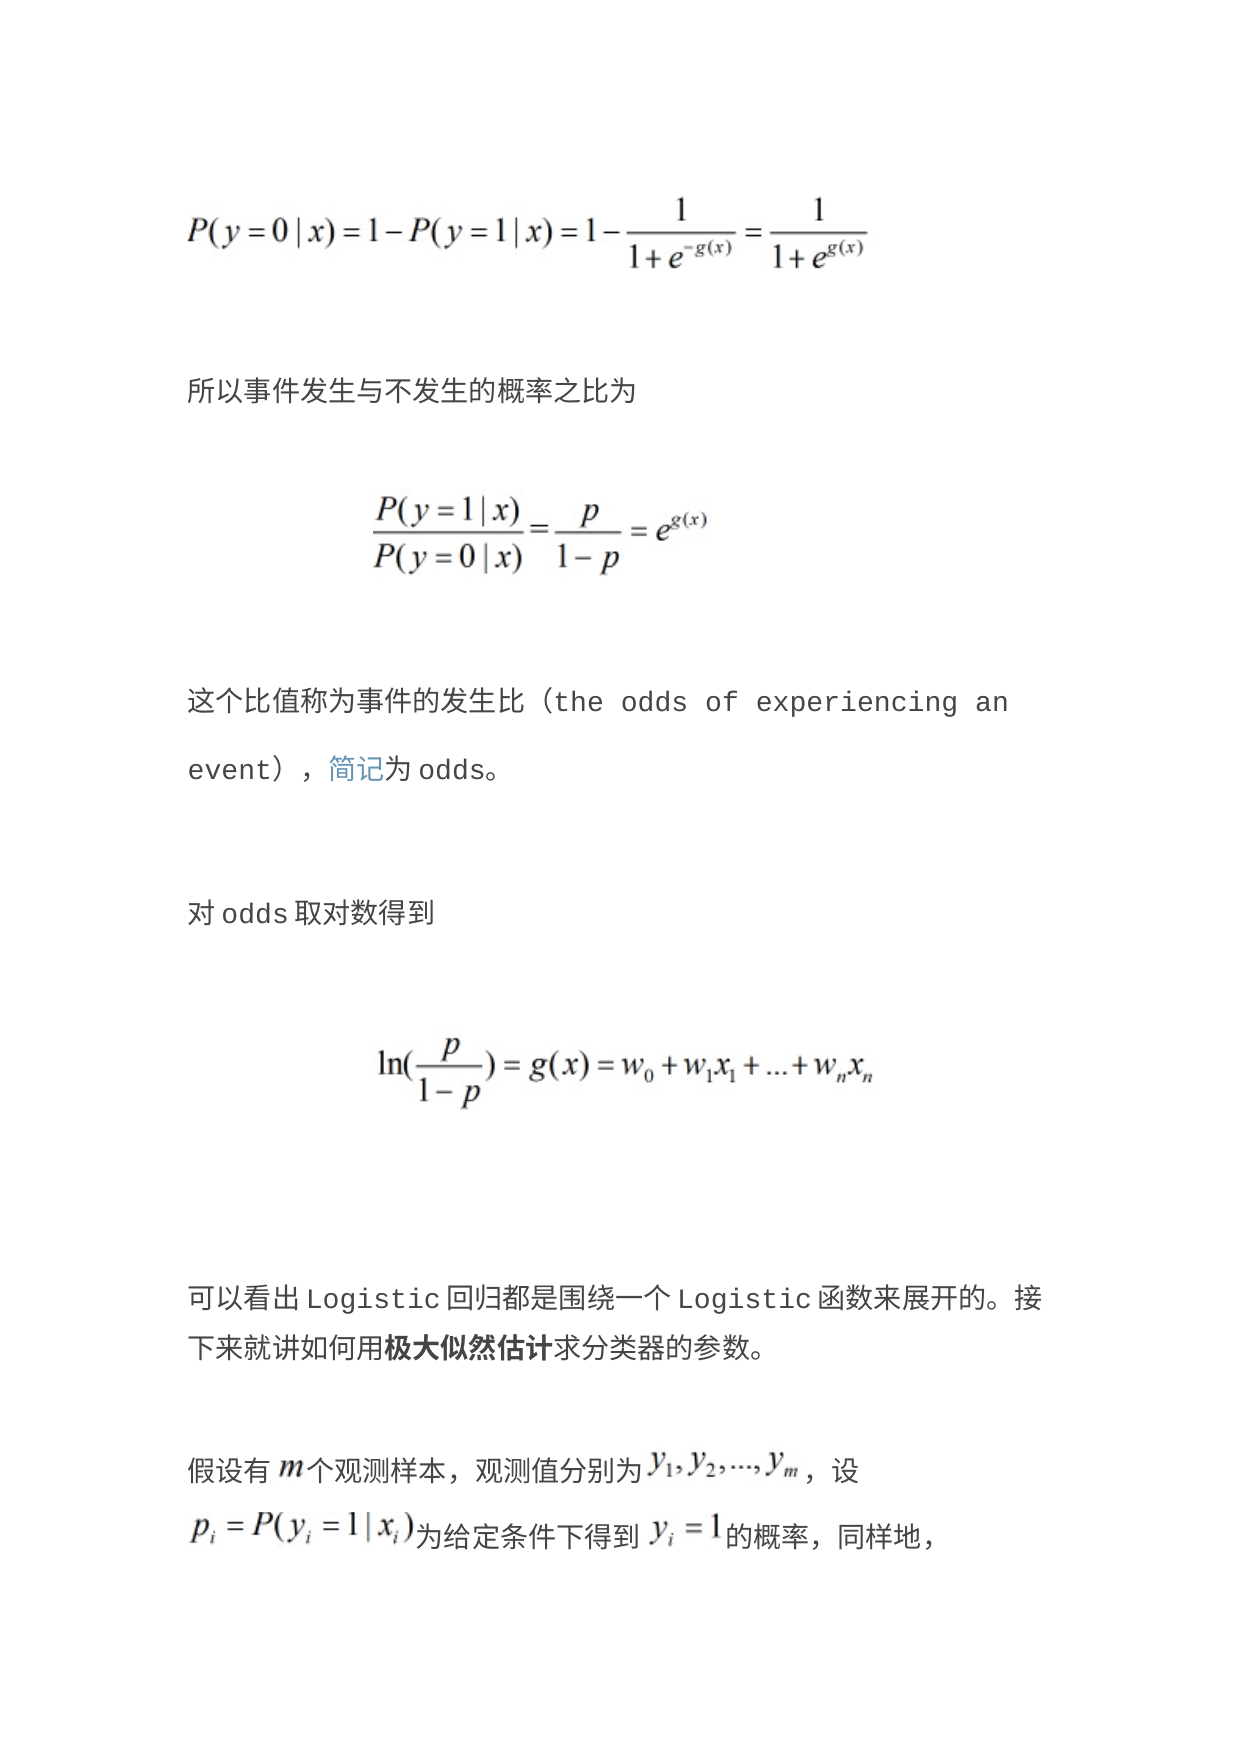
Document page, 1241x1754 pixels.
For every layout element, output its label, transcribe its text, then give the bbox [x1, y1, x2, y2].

picture [373, 1029, 880, 1111]
picture [640, 1512, 725, 1548]
picture [187, 1512, 416, 1548]
picture [271, 1456, 306, 1482]
text 假设有个观测样本，观测值分别为，设为给定条件下得到的概率，同样地， [187, 1447, 1053, 1577]
text 可以看出Logistic回归都是围绕一个Logistic函数来展开的。接下来就讲如何用极大似然估计求分类器的参数。 [187, 1267, 1053, 1364]
text 这个比值称为事件的发生比（the odds of experiencing an event），简记为odds。 [187, 669, 1053, 799]
text 对odds取对数得到 [187, 882, 1053, 947]
picture [373, 489, 716, 577]
picture [643, 1447, 804, 1482]
picture [187, 194, 879, 273]
text 所以事件发生与不发生的概率之比为 [187, 374, 1053, 407]
